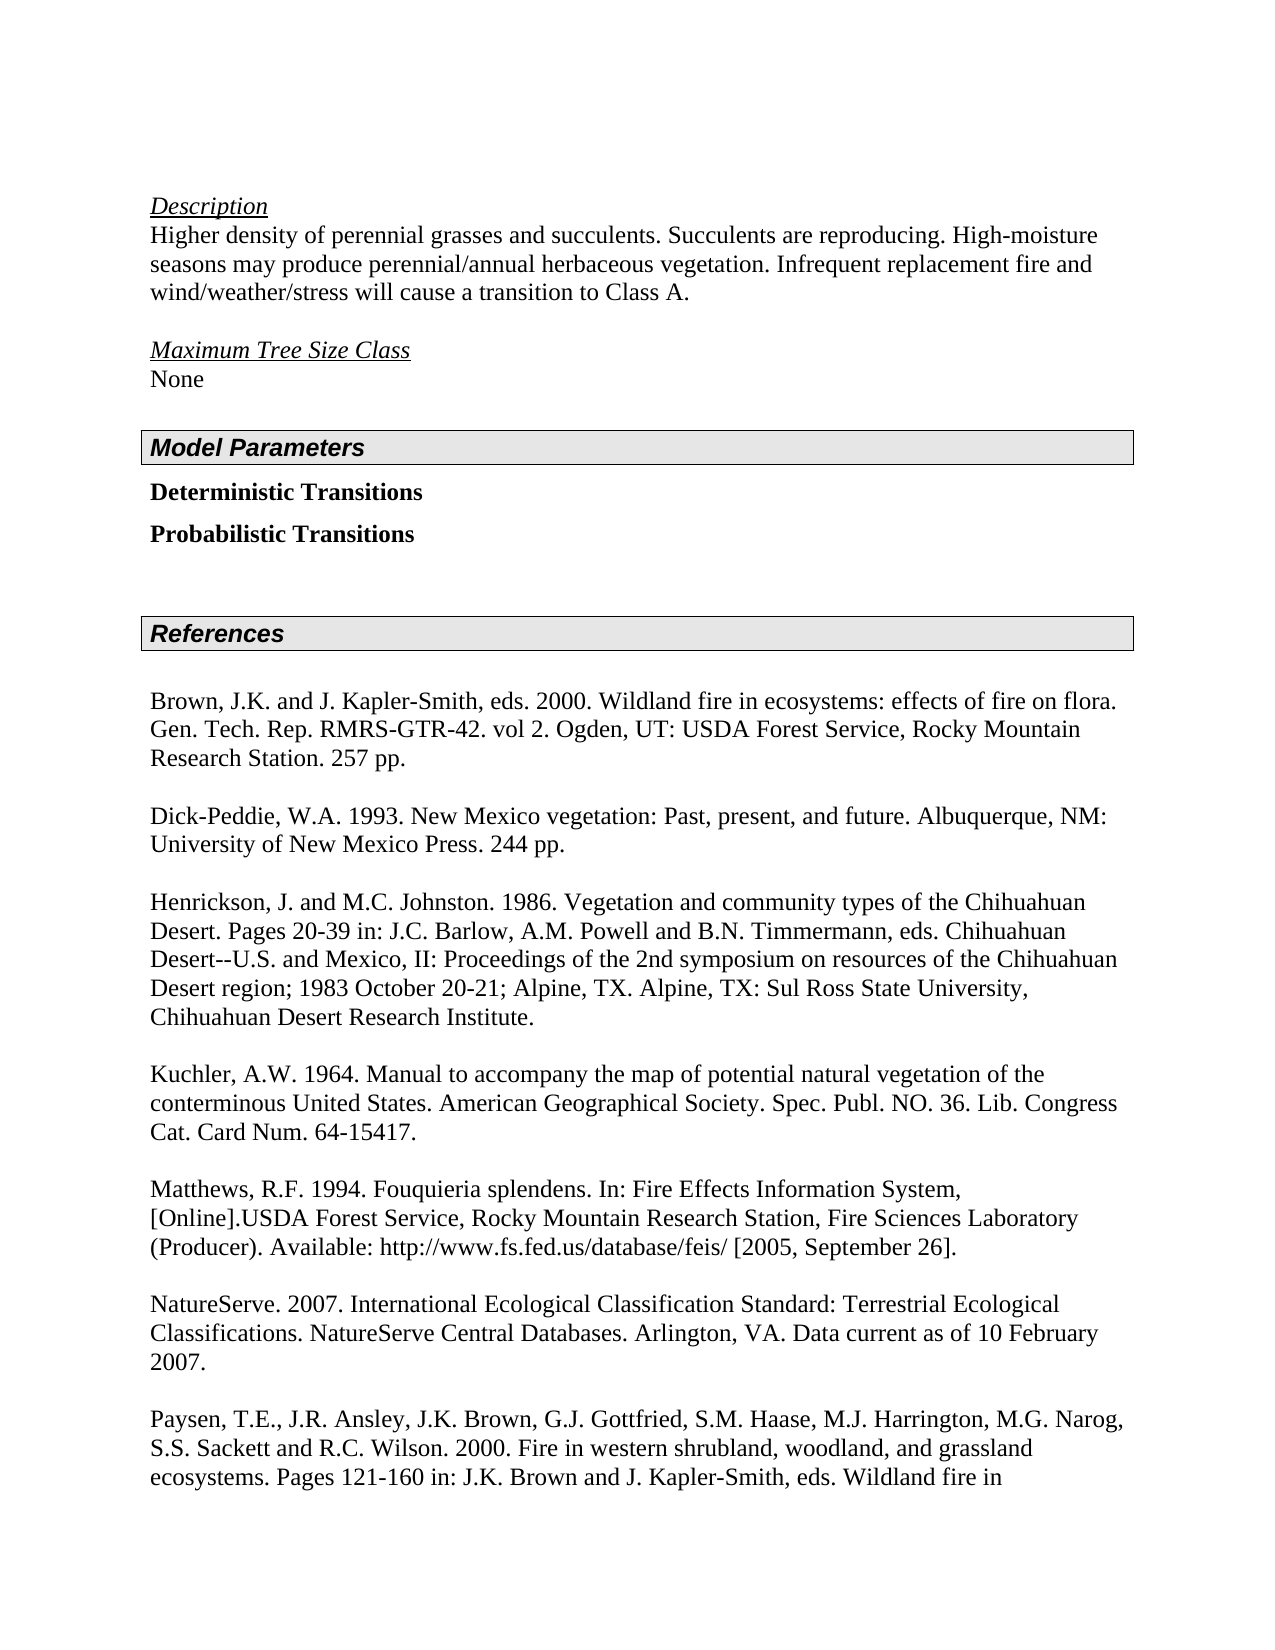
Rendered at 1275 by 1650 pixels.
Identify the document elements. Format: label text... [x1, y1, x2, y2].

text NatureServe. 2007. International Ecological Classification Standard: Terrestrial Ecological Classifications. NatureServe Central Databases. Arlington, VA. Data current as of 10 February 2007. [150, 1289, 1125, 1376]
text Maximum Tree Size ClassNone [150, 335, 1125, 392]
text Deterministic Transitions [150, 477, 1125, 506]
text Model Parameters [142, 431, 1133, 464]
text Kuchler, A.W. 1964. Manual to accompany the map of potential natural vegetation of the conterminous United States. American Geographical Society. Spec. Publ. NO. 36. Lib. Congress Cat. Card Num. 64-15417. [150, 1059, 1125, 1146]
text Probabilistic Transitions [150, 519, 1125, 547]
text Description [150, 191, 1125, 220]
text Brown, J.K. and J. Kapler-Smith, eds. 2000. Wildland fire in ecosystems: effects of fire on flora. Gen. Tech. Rep. RMRS-GTR-42. vol 2. Ogden, UT: USDA Forest Service, Rocky Mountain Research Station. 257 pp. [150, 686, 1125, 772]
text References [142, 617, 1133, 650]
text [150, 1404, 1125, 1491]
text Dick-Peddie, W.A. 1993. New Mexico vegetation: Past, present, and future. Albuquerque, NM: University of New Mexico Press. 244 pp. [150, 801, 1125, 858]
text Henrickson, J. and M.C. Johnston. 1986. Vegetation and community types of the Chihuahuan Desert. Pages 20-39 in: J.C. Barlow, A.M. Powell and B.N. Timmermann, eds. Chihuahuan Desert--U.S. and Mexico, II: Proceedings of the 2nd symposium on resources of the Chihuahuan Desert region; 1983 October 20-21; Alpine, TX. Alpine, TX: Sul Ross State University, Chihuahuan Desert Research Institute. [150, 887, 1125, 1031]
text Higher density of perennial grasses and succulents. Succulents are reproducing. High-moisture seasons may produce perennial/annual herbaceous vegetation. Infrequent replacement fire and wind/weather/stress will cause a transition to Class A. [150, 220, 1125, 306]
text Matthews, R.F. 1994. Fouquieria splendens. In: Fire Effects Information System, [Online].USDA Forest Service, Rocky Mountain Research Station, Fire Sciences Laboratory (Producer). Available: http://www.fs.fed.us/database/feis/ [2005, September 26]. [150, 1174, 1125, 1261]
